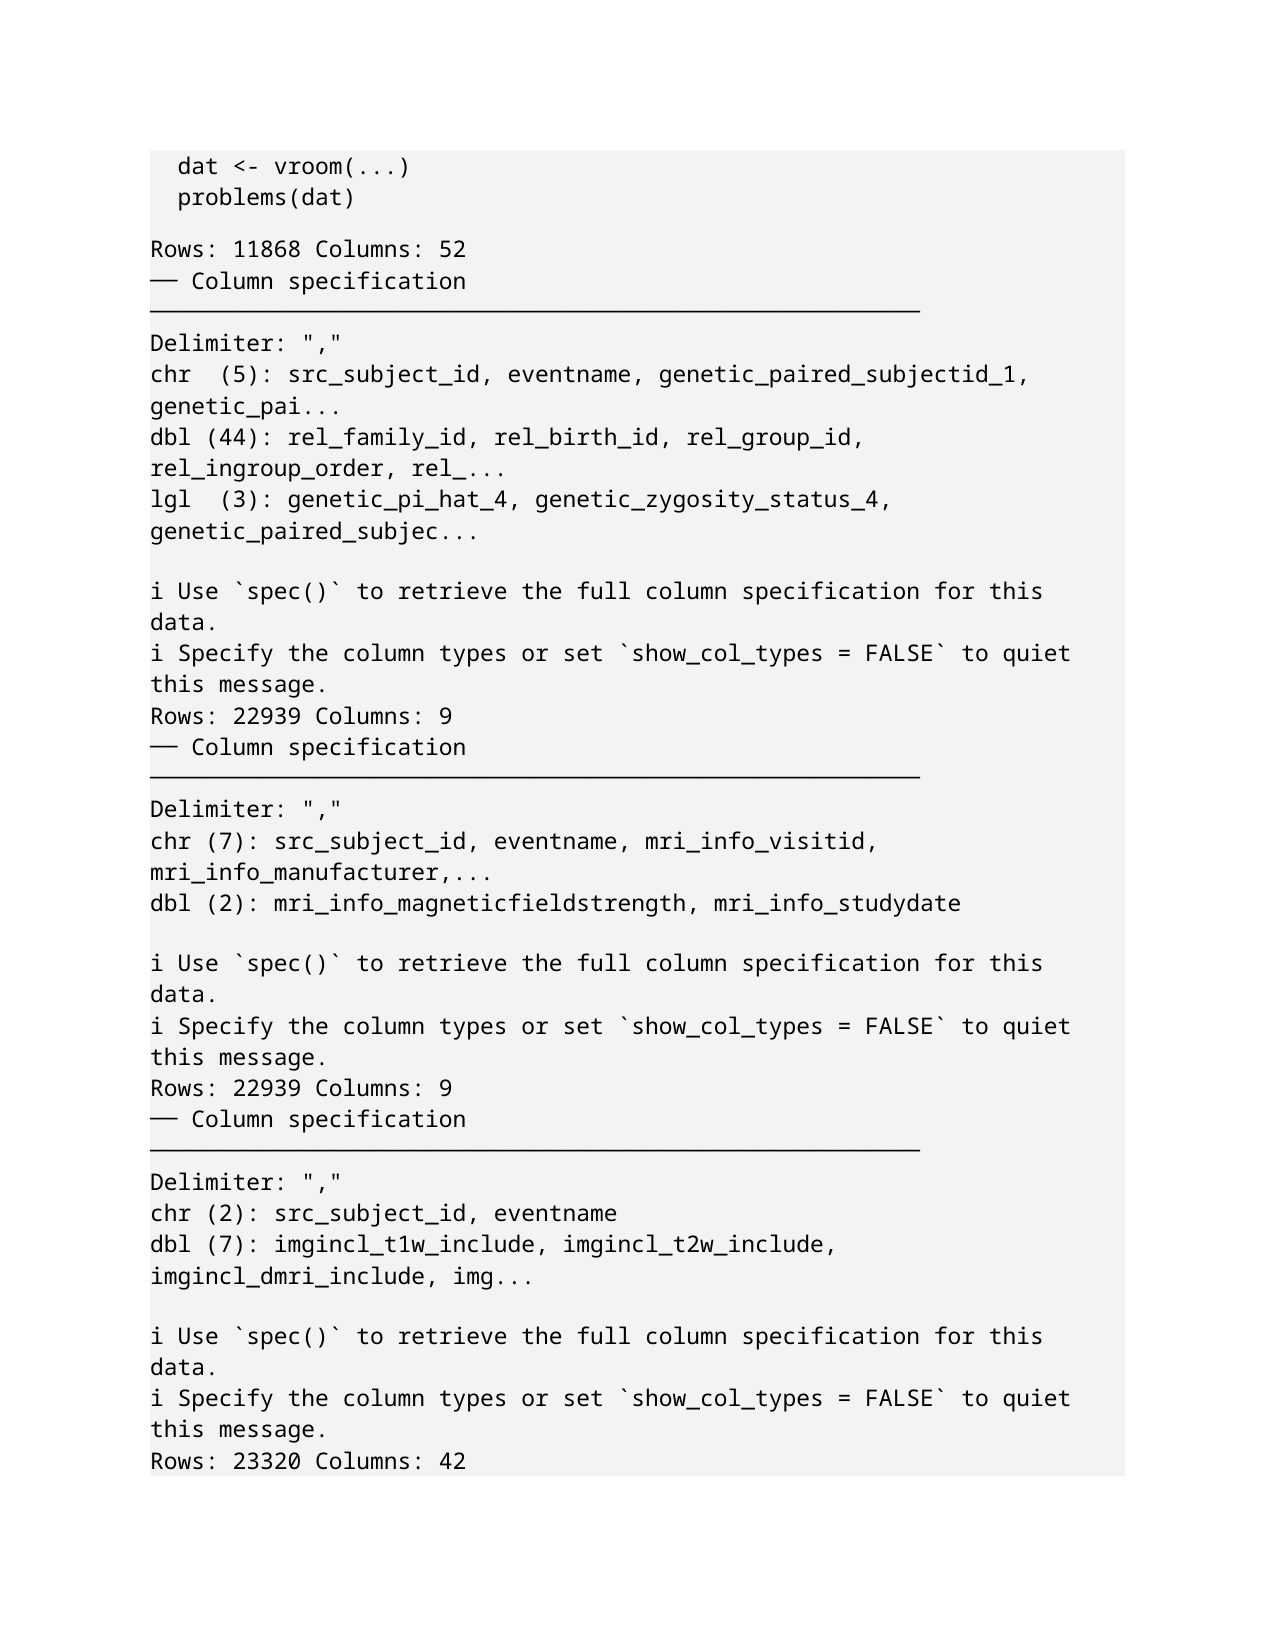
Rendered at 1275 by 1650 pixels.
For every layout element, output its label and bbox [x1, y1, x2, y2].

text [150, 150, 1125, 212]
text [150, 233, 1125, 1476]
